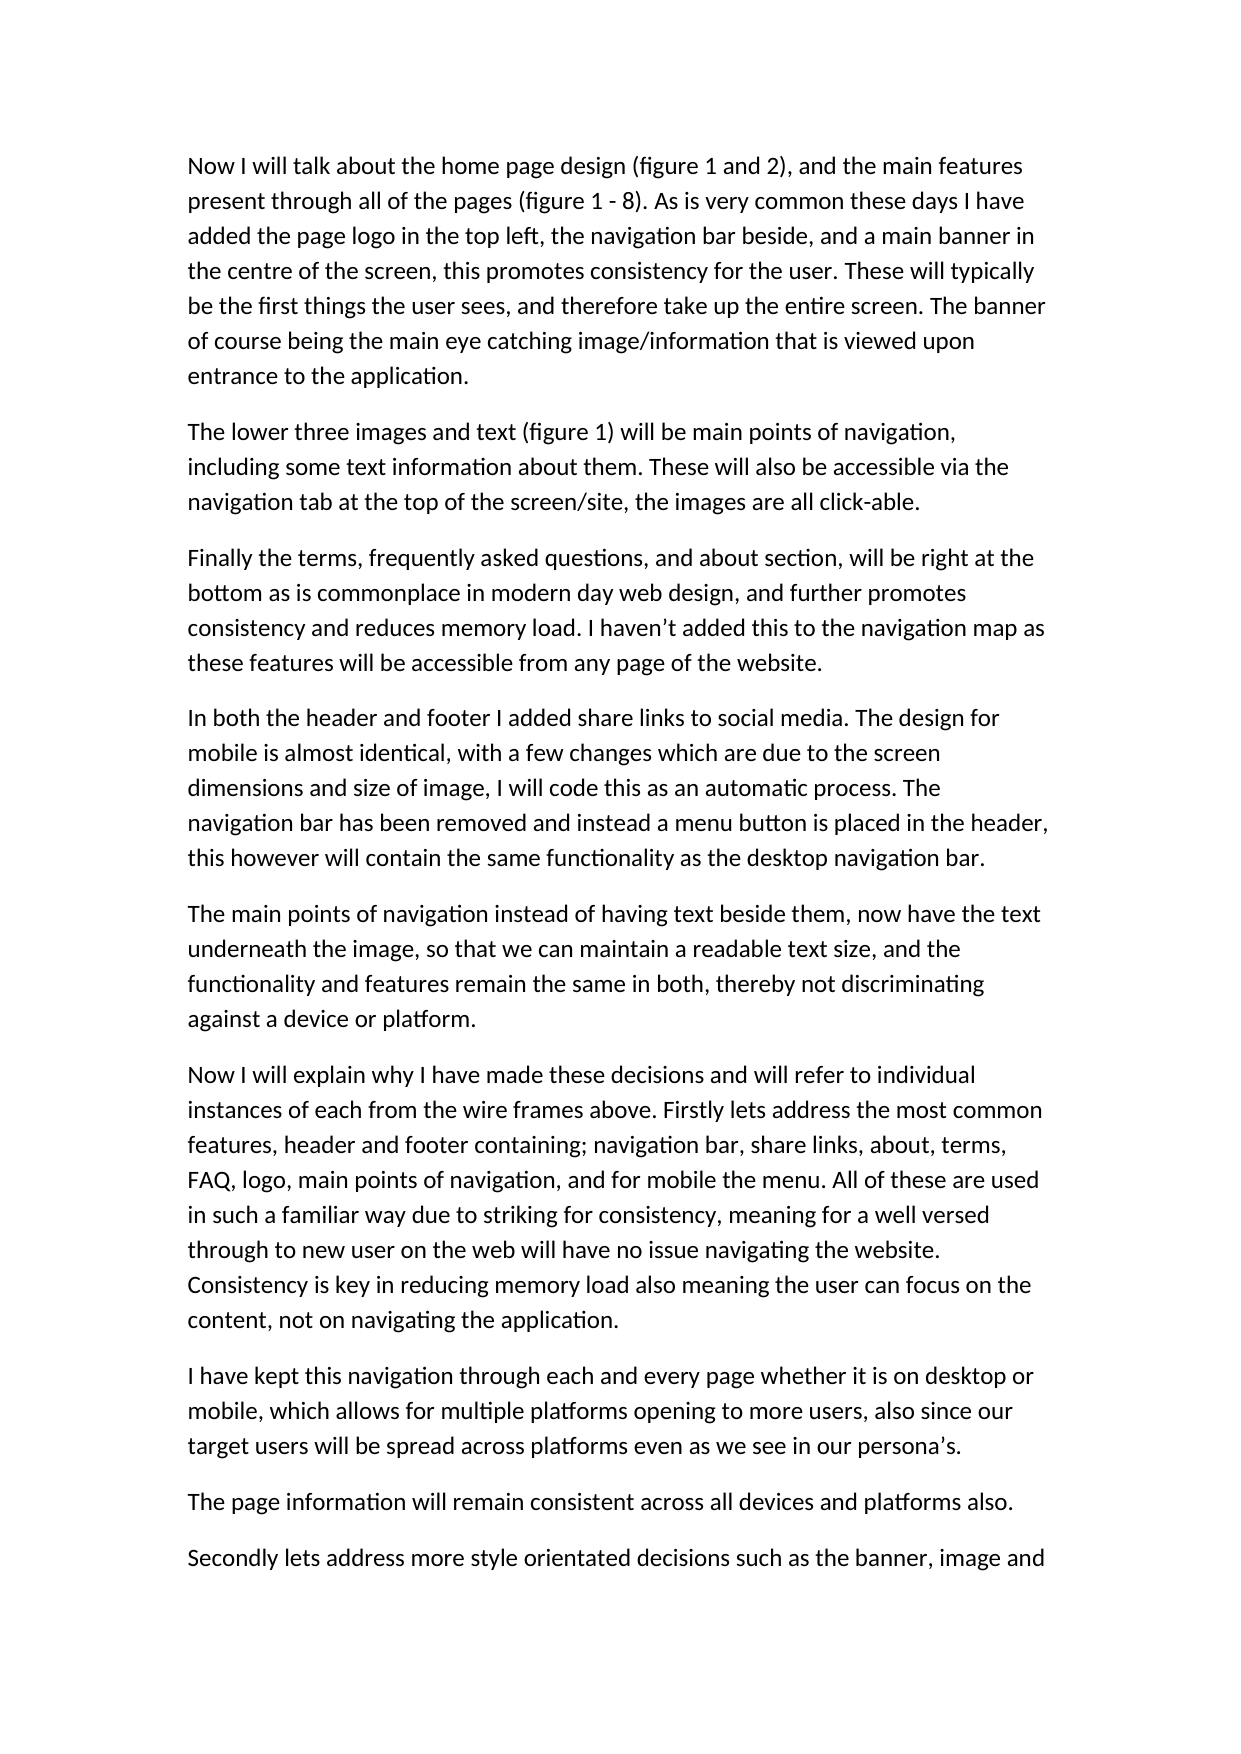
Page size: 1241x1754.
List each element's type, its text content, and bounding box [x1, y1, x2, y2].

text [187, 1542, 1053, 1572]
text In both the header and footer I added share links to social media. The design for mobile is almost identical, with a few changes which are due to the screen dimensions and size of image, I will code this as an automatic process. The navigation bar has been removed and instead a menu button is placed in the header, this however will contain the same functionality as the desktop navigation bar. [187, 702, 1053, 873]
text The page information will remain consistent across all devices and platforms also. [187, 1486, 1053, 1516]
text Now I will talk about the home page design (figure 1 and 2), and the main features present through all of the pages (figure 1 - 8). As is very common these days I have added the page logo in the top left, the navigation bar beside, and a main banner in the centre of the screen, this promotes consistency for the user. These will typically be the first things the user sees, and therefore take up the entire screen. The banner of course being the main eye catching image/information that is viewed upon entrance to the application. [187, 150, 1053, 391]
text I have kept this navigation through each and every page whether it is on desktop or mobile, which allows for multiple platforms opening to more users, also since our target users will be spread across platforms even as we see in our persona’s. [187, 1360, 1053, 1461]
text The main points of navigation instead of having text beside them, now have the text underneath the image, so that we can maintain a readable text size, and the functionality and features remain the same in both, thereby not discriminating against a device or platform. [187, 898, 1053, 1034]
text The lower three images and text (figure 1) will be main points of navigation, including some text information about them. These will also be accessible via the navigation tab at the top of the screen/site, the images are all click-able. [187, 416, 1053, 516]
text Now I will explain why I have made these decisions and will refer to individual instances of each from the wire frames above. Firstly lets address the most common features, header and footer containing; navigation bar, share links, about, terms, FAQ, logo, main points of navigation, and for mobile the menu. All of these are used in such a familiar way due to striking for consistency, meaning for a well versed through to new user on the web will have no issue navigating the website. Consistency is key in reducing memory load also meaning the user can focus on the content, not on navigating the application. [187, 1059, 1053, 1335]
text Finally the terms, frequently asked questions, and about section, will be right at the bottom as is commonplace in modern day web design, and further promotes consistency and reduces memory load. I haven’t added this to the navigation map as these features will be accessible from any page of the website. [187, 542, 1053, 677]
